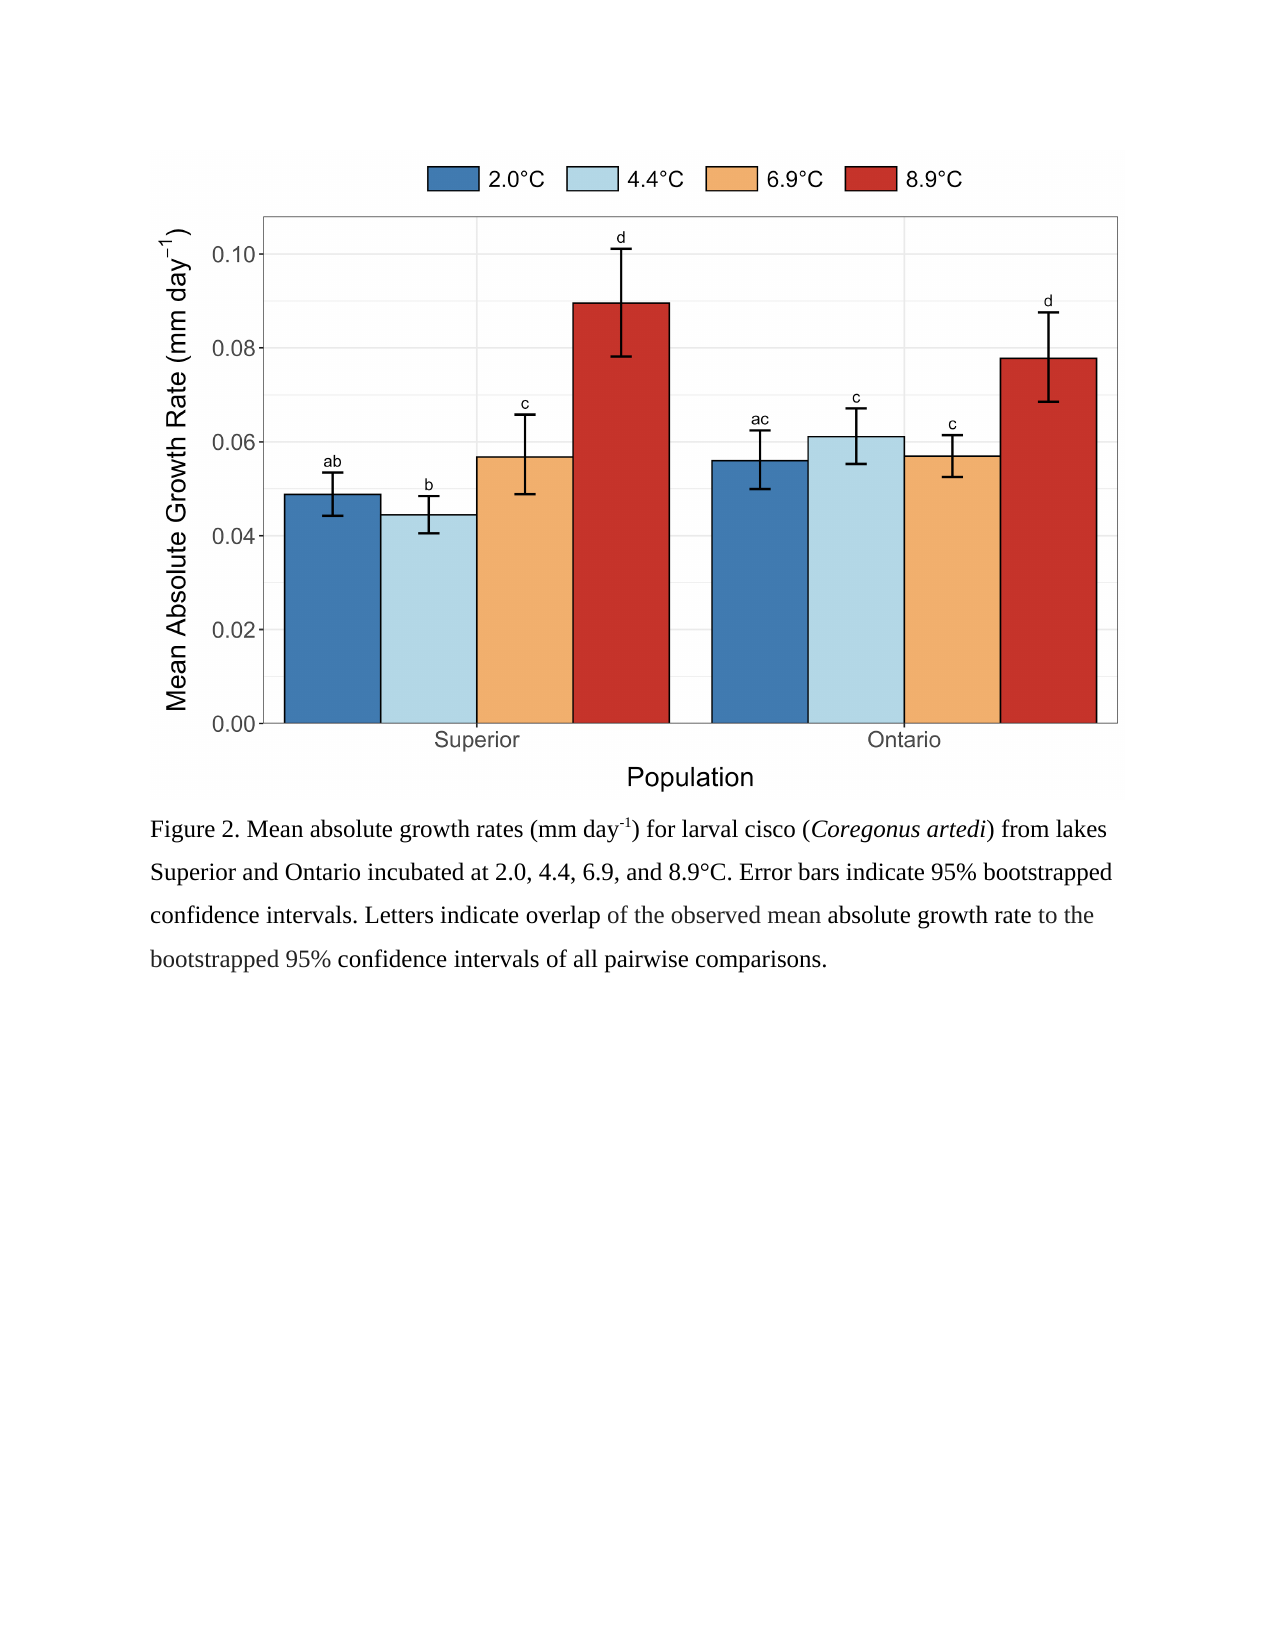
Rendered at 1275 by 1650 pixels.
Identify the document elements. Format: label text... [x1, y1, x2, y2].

picture [150, 150, 1125, 800]
subtitle Figure 2. Mean absolute growth rates (mm day-1) for larval cisco (Coregonus artedi) from lakes Superior and Ontario incubated at 2.0, 4.4, 6.9, and 8.9°C. Error bars indicate 95% bootstrapped confidence intervals. Letters indicate overlap of the observed mean absolute growth rate to the bootstrapped 95% confidence intervals of all pairwise comparisons. [150, 814, 1125, 972]
